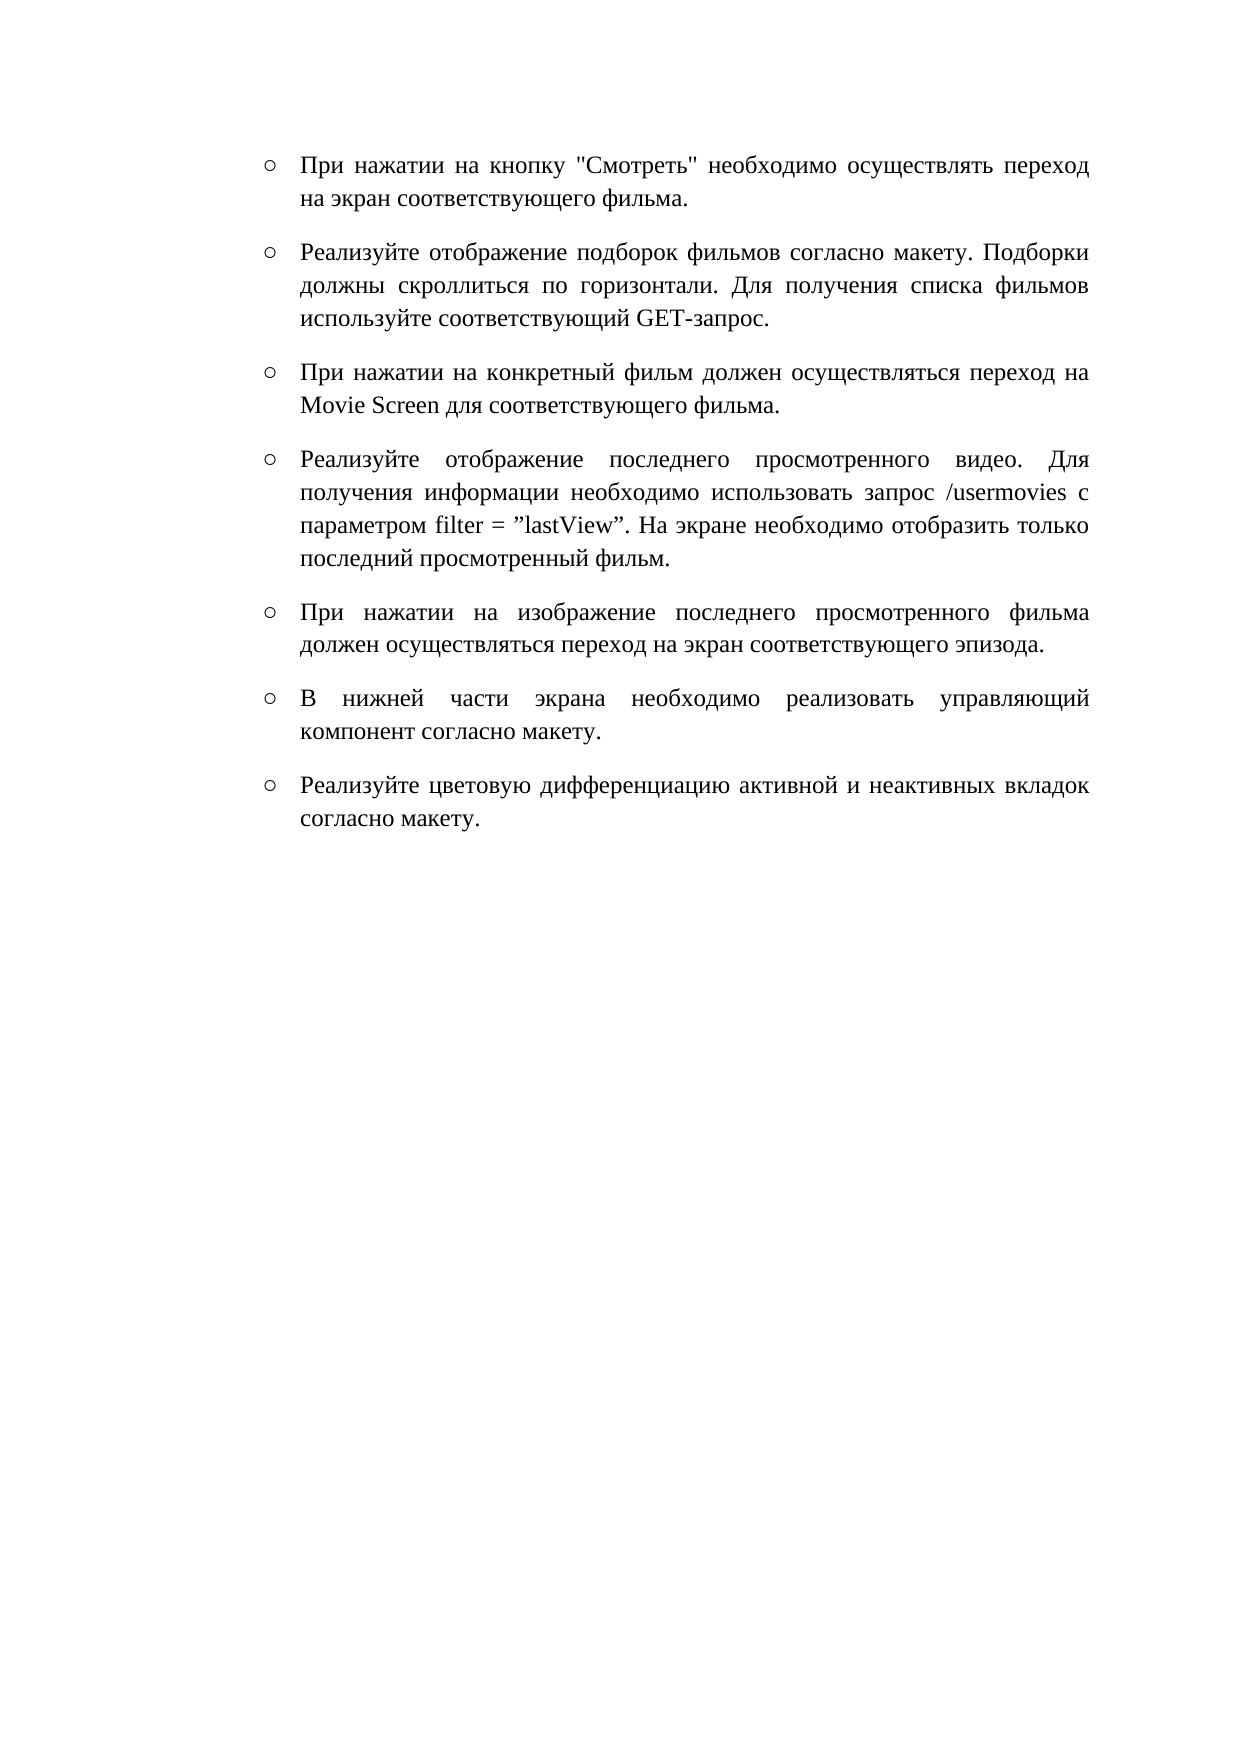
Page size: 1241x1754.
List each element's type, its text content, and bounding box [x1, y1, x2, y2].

list При нажатии на конкретный фильм должен осуществляться переход на Movie Screen для соответствующего фильма. [262, 357, 1090, 418]
list Реализуйте отображение последнего просмотренного видео. Для получения информации необходимо использовать запрос /usermovies с параметром filter = ”lastView”. На экране необходимо отобразить только последний просмотренный фильм. [262, 444, 1090, 571]
list В нижней части экрана необходимо реализовать управляющий компонент согласно макету. [262, 683, 1090, 745]
list При нажатии на изображение последнего просмотренного фильма должен осуществляться переход на экран соответствующего эпизода. [262, 597, 1090, 658]
list Реализуйте отображение подборок фильмов согласно макету. Подборки должны скроллиться по горизонтали. Для получения списка фильмов используйте соответствующий GET-запрос. [262, 237, 1090, 332]
list Реализуйте цветовую дифференциацию активной и неактивных вкладок согласно макету. [262, 770, 1090, 832]
list При нажатии на кнопку "Смотреть" необходимо осуществлять переход на экран соответствующего фильма. [262, 150, 1090, 212]
